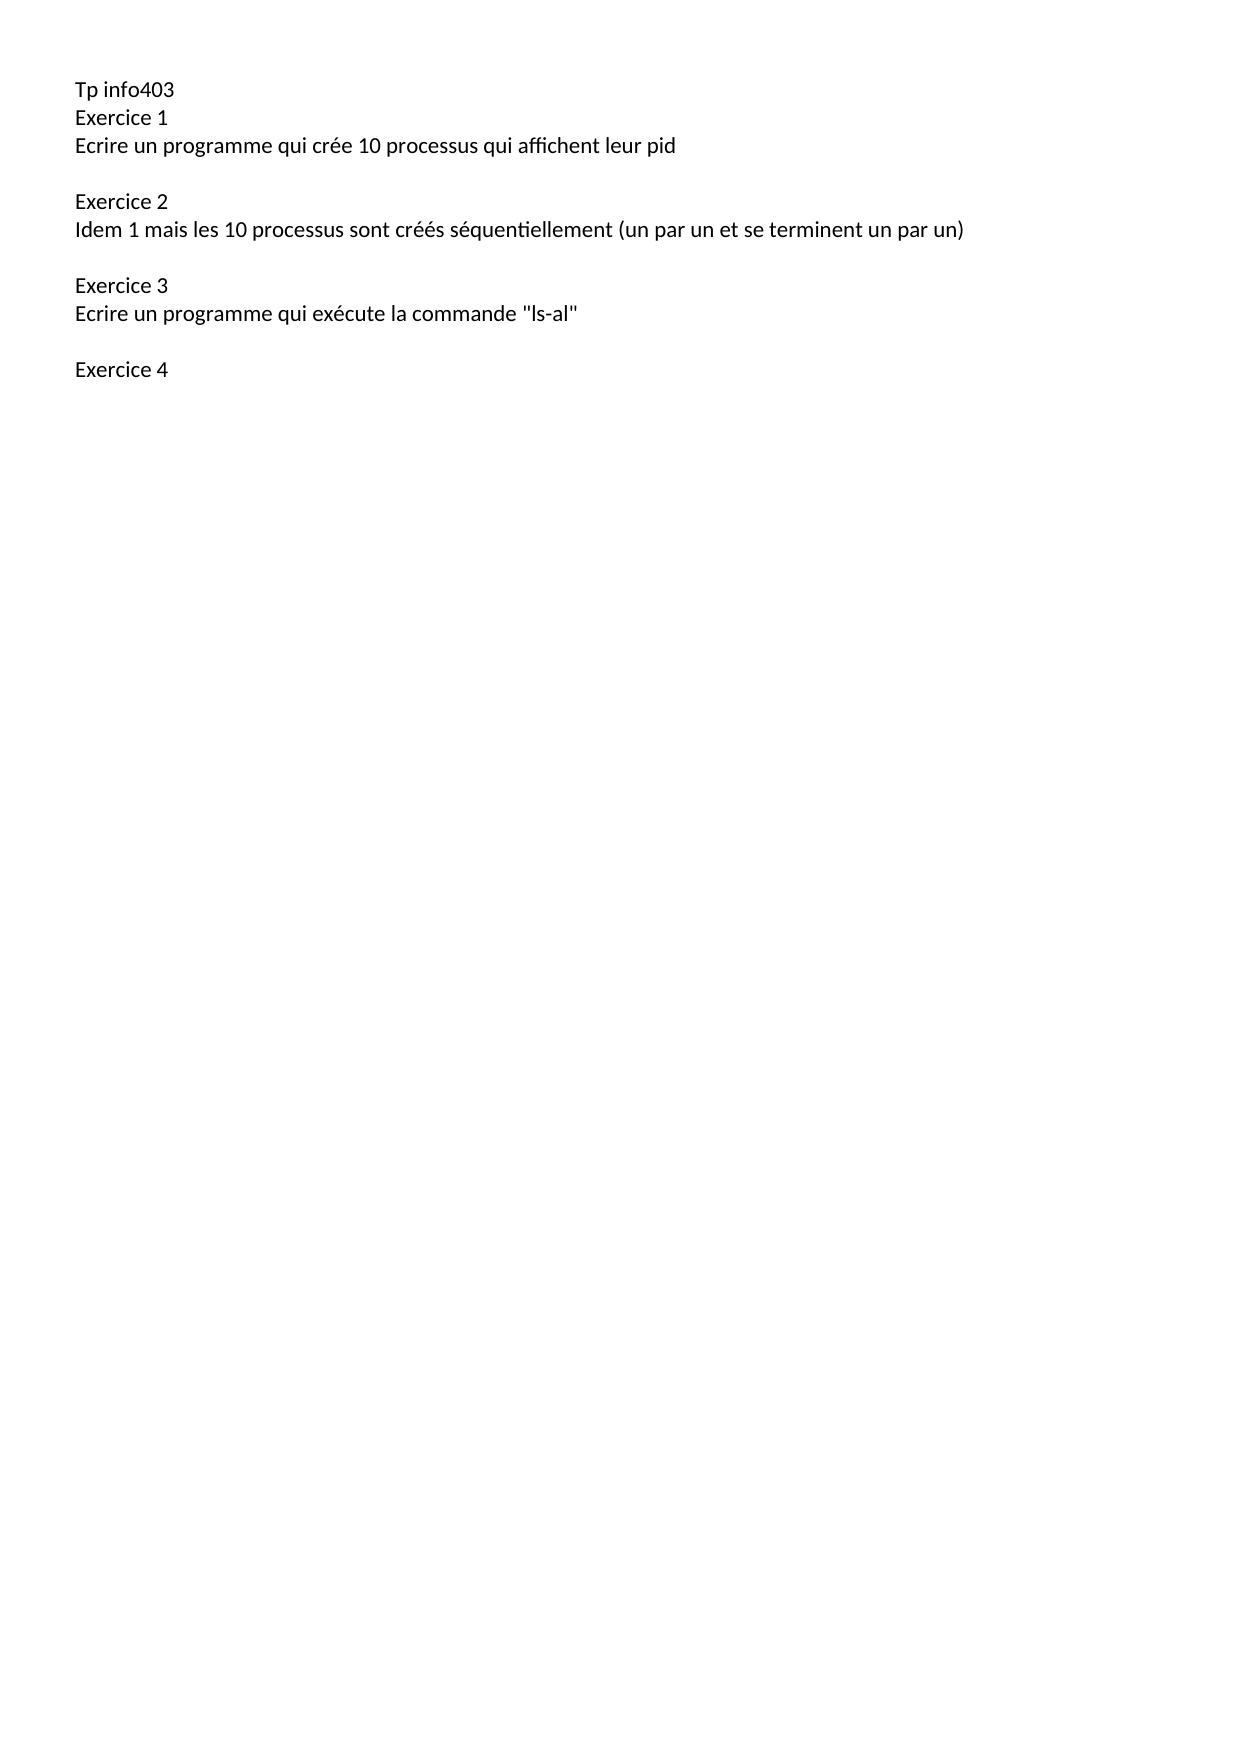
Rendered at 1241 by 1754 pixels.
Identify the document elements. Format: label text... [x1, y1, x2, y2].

text Ecrire un programme qui crée 10 processus qui affichent leur pid [75, 131, 1165, 159]
text Exercice 1 [75, 103, 1165, 131]
text Ecrire un programme qui exécute la commande "ls-al" [75, 299, 1165, 327]
text Exercice 3 [75, 271, 1165, 299]
text Exercice 4 [75, 355, 1165, 383]
text Tp info403 [75, 75, 1165, 103]
text Idem 1 mais les 10 processus sont créés séquentiellement (un par un et se terminent un par un) [75, 215, 1165, 243]
text Exercice 2 [75, 187, 1165, 215]
